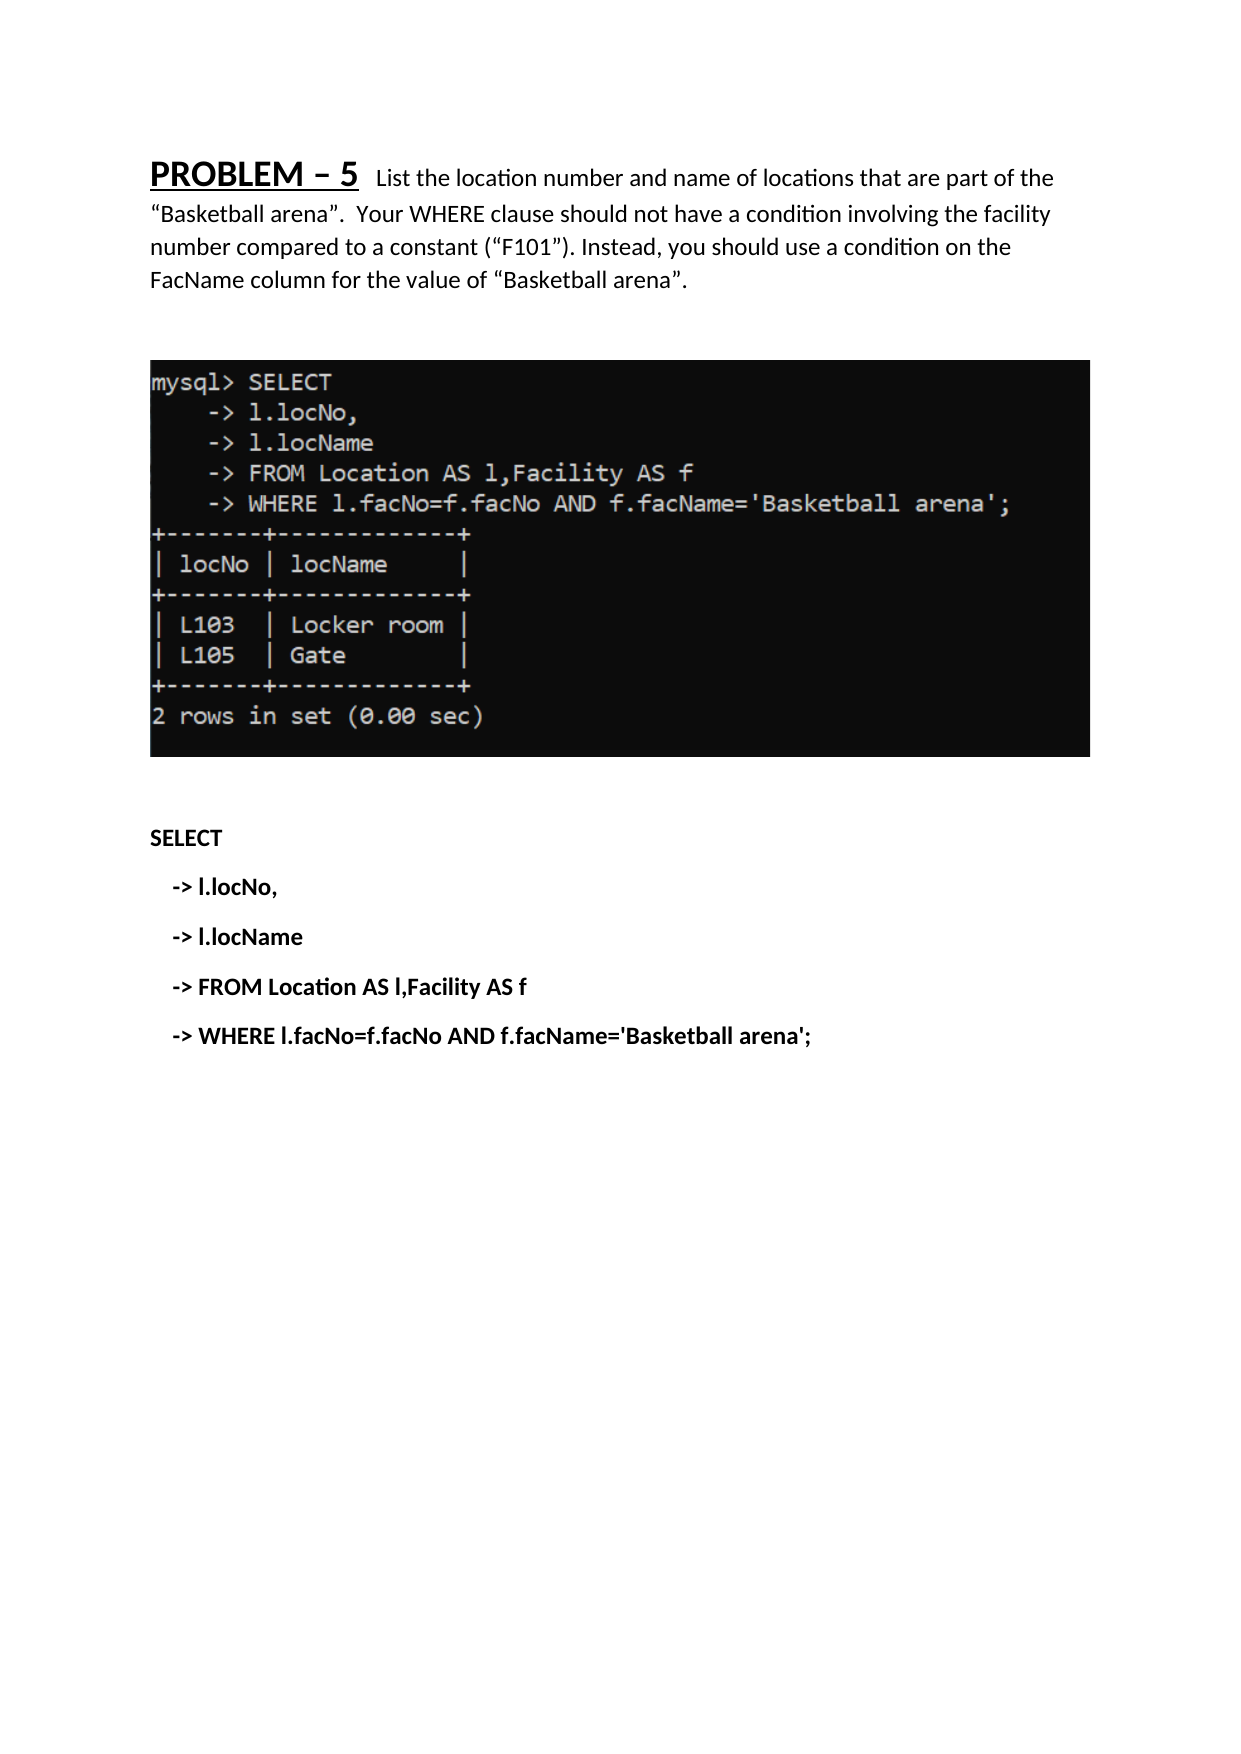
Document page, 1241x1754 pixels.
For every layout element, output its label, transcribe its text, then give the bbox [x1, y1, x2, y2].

text PROBLEM – 5 List the location number and name of locations that are part of the “Basketball arena”. Your WHERE clause should not have a condition involving the facility number compared to a constant (“F101”). Instead, you should use a condition on the FacName column for the value of “Basketball arena”. [150, 150, 1090, 294]
text -> l.locNo, [150, 872, 1090, 902]
text -> WHERE l.facNo=f.facNo AND f.facName='Basketball arena'; [150, 1020, 1090, 1051]
picture [150, 360, 1091, 757]
text SELECT [150, 822, 1090, 852]
text -> l.locName [150, 921, 1090, 952]
text -> FROM Location AS l,Facility AS f [150, 971, 1090, 1001]
